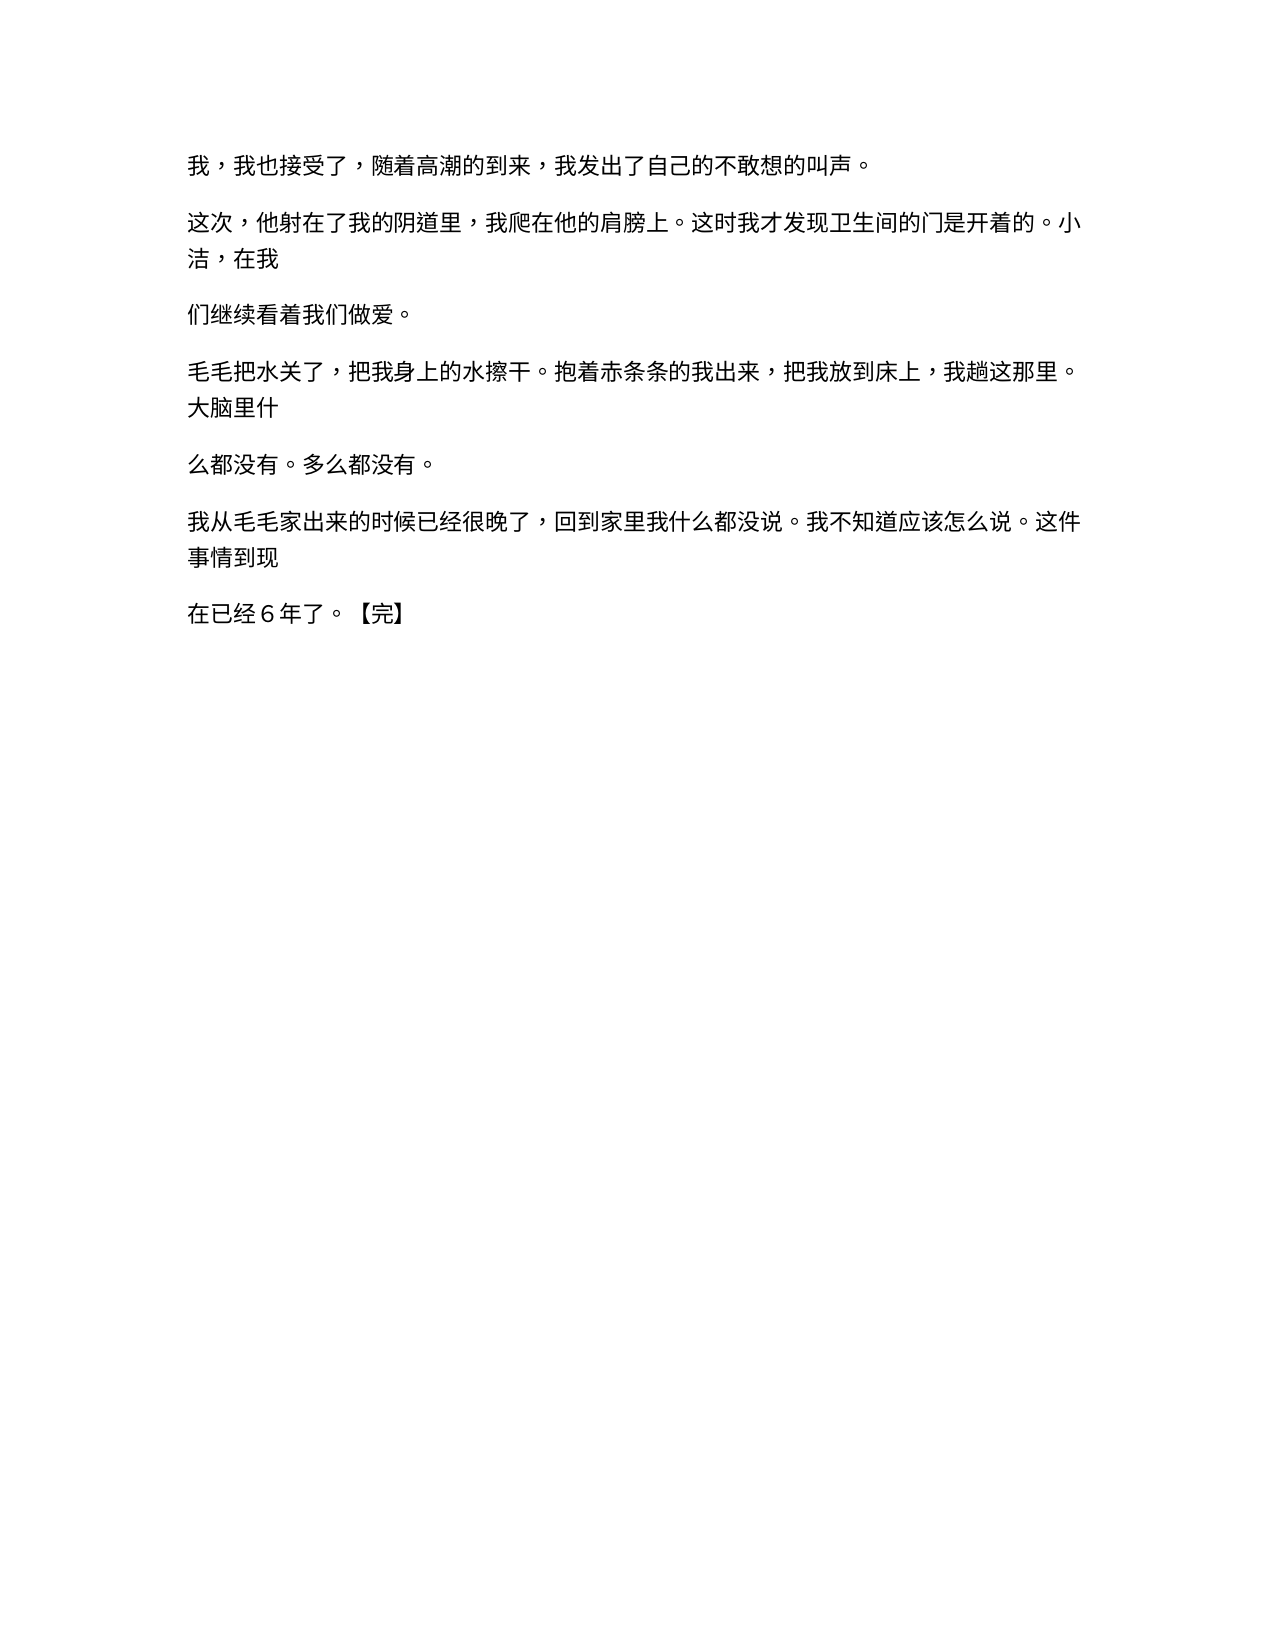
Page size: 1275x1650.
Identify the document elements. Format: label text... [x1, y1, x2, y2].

text 毛毛把水关了，把我身上的水擦干。抱着赤条条的我出来，把我放到床上，我趟这那里。大脑里什 [187, 356, 1087, 423]
text 在已经６年了。【完】 [187, 598, 1087, 630]
text 这次，他射在了我的阴道里，我爬在他的肩膀上。这时我才发现卫生间的门是开着的。小洁，在我 [187, 207, 1087, 274]
text 我，我也接受了，随着高潮的到来，我发出了自己的不敢想的叫声。 [187, 150, 1087, 181]
text 们继续看着我们做爱。 [187, 299, 1087, 331]
text 我从毛毛家出来的时候已经很晚了，回到家里我什么都没说。我不知道应该怎么说。这件事情到现 [187, 506, 1087, 573]
text 么都没有。多么都没有。 [187, 449, 1087, 480]
